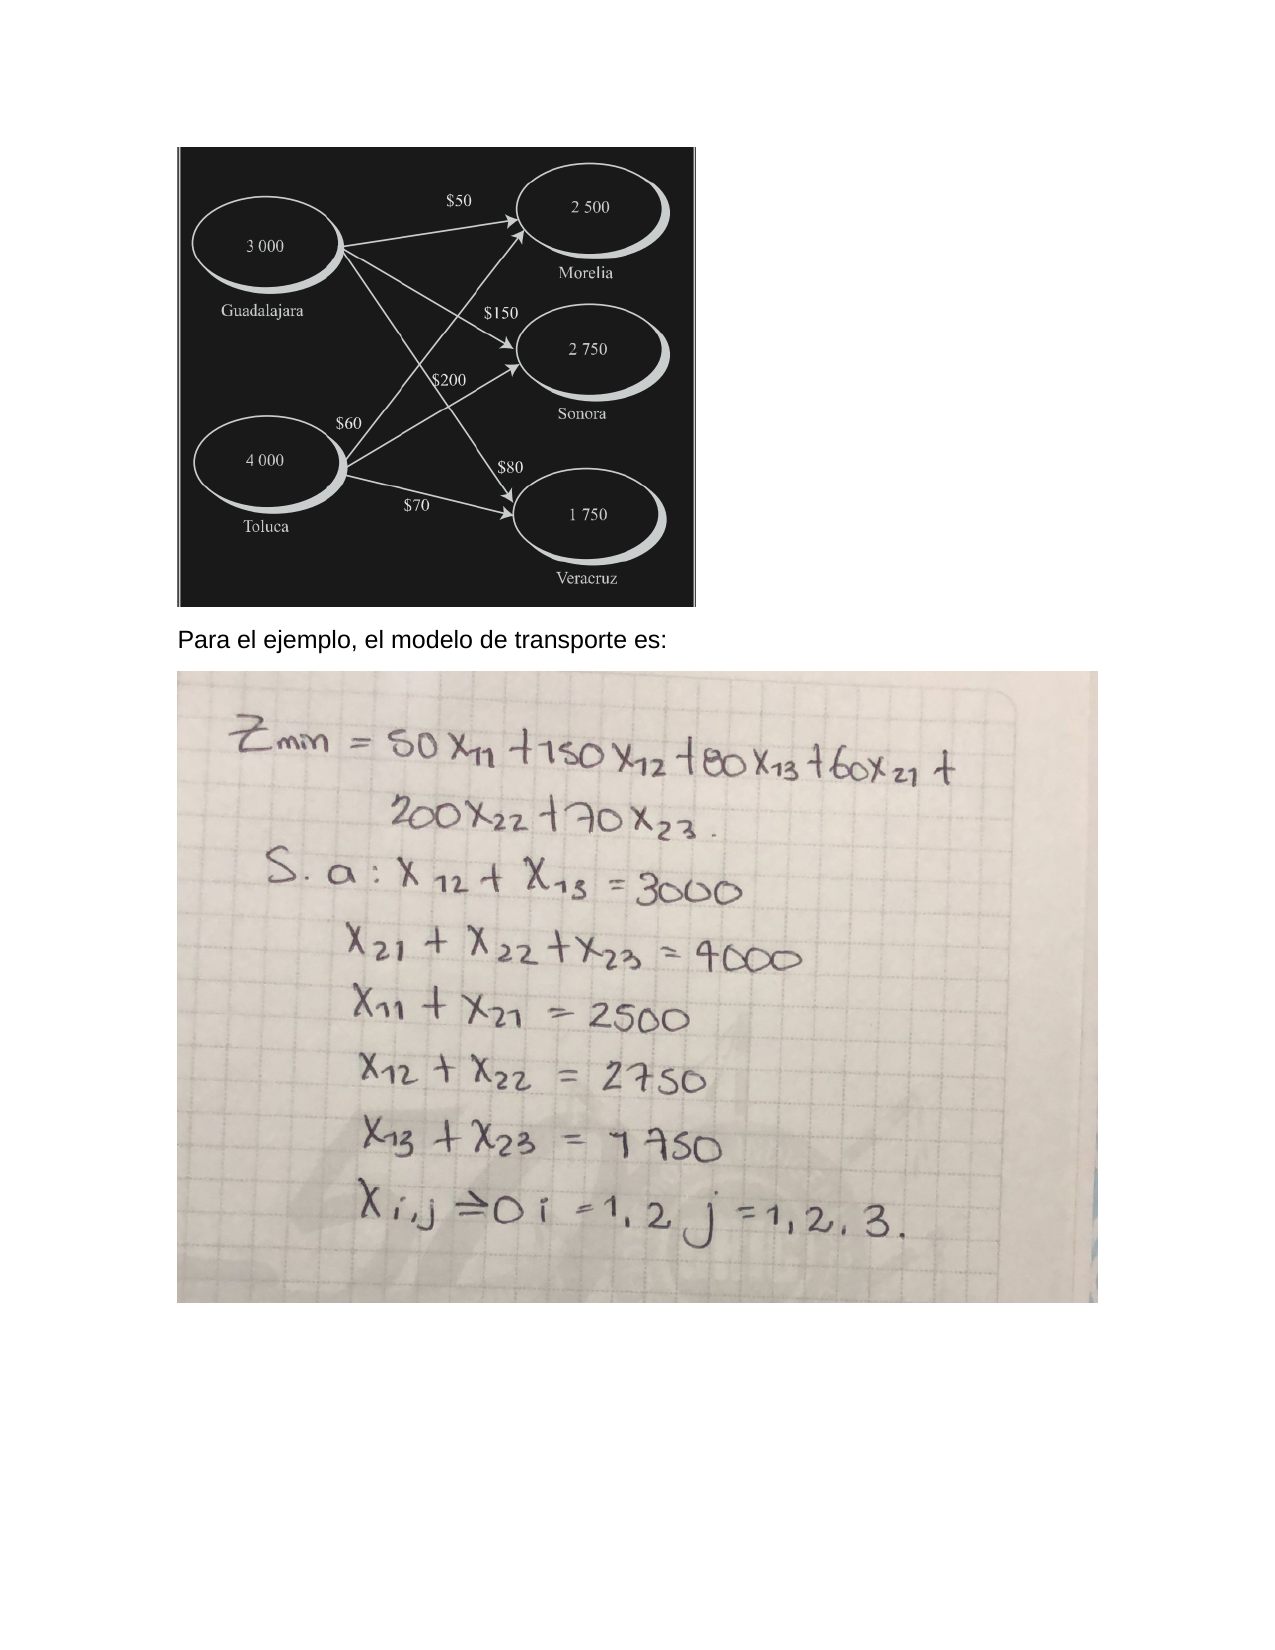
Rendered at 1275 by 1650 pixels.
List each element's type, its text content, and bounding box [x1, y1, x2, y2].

picture [177, 671, 1098, 1303]
picture [177, 147, 696, 607]
text Para el ejemplo, el modelo de transporte es: [177, 625, 1098, 654]
